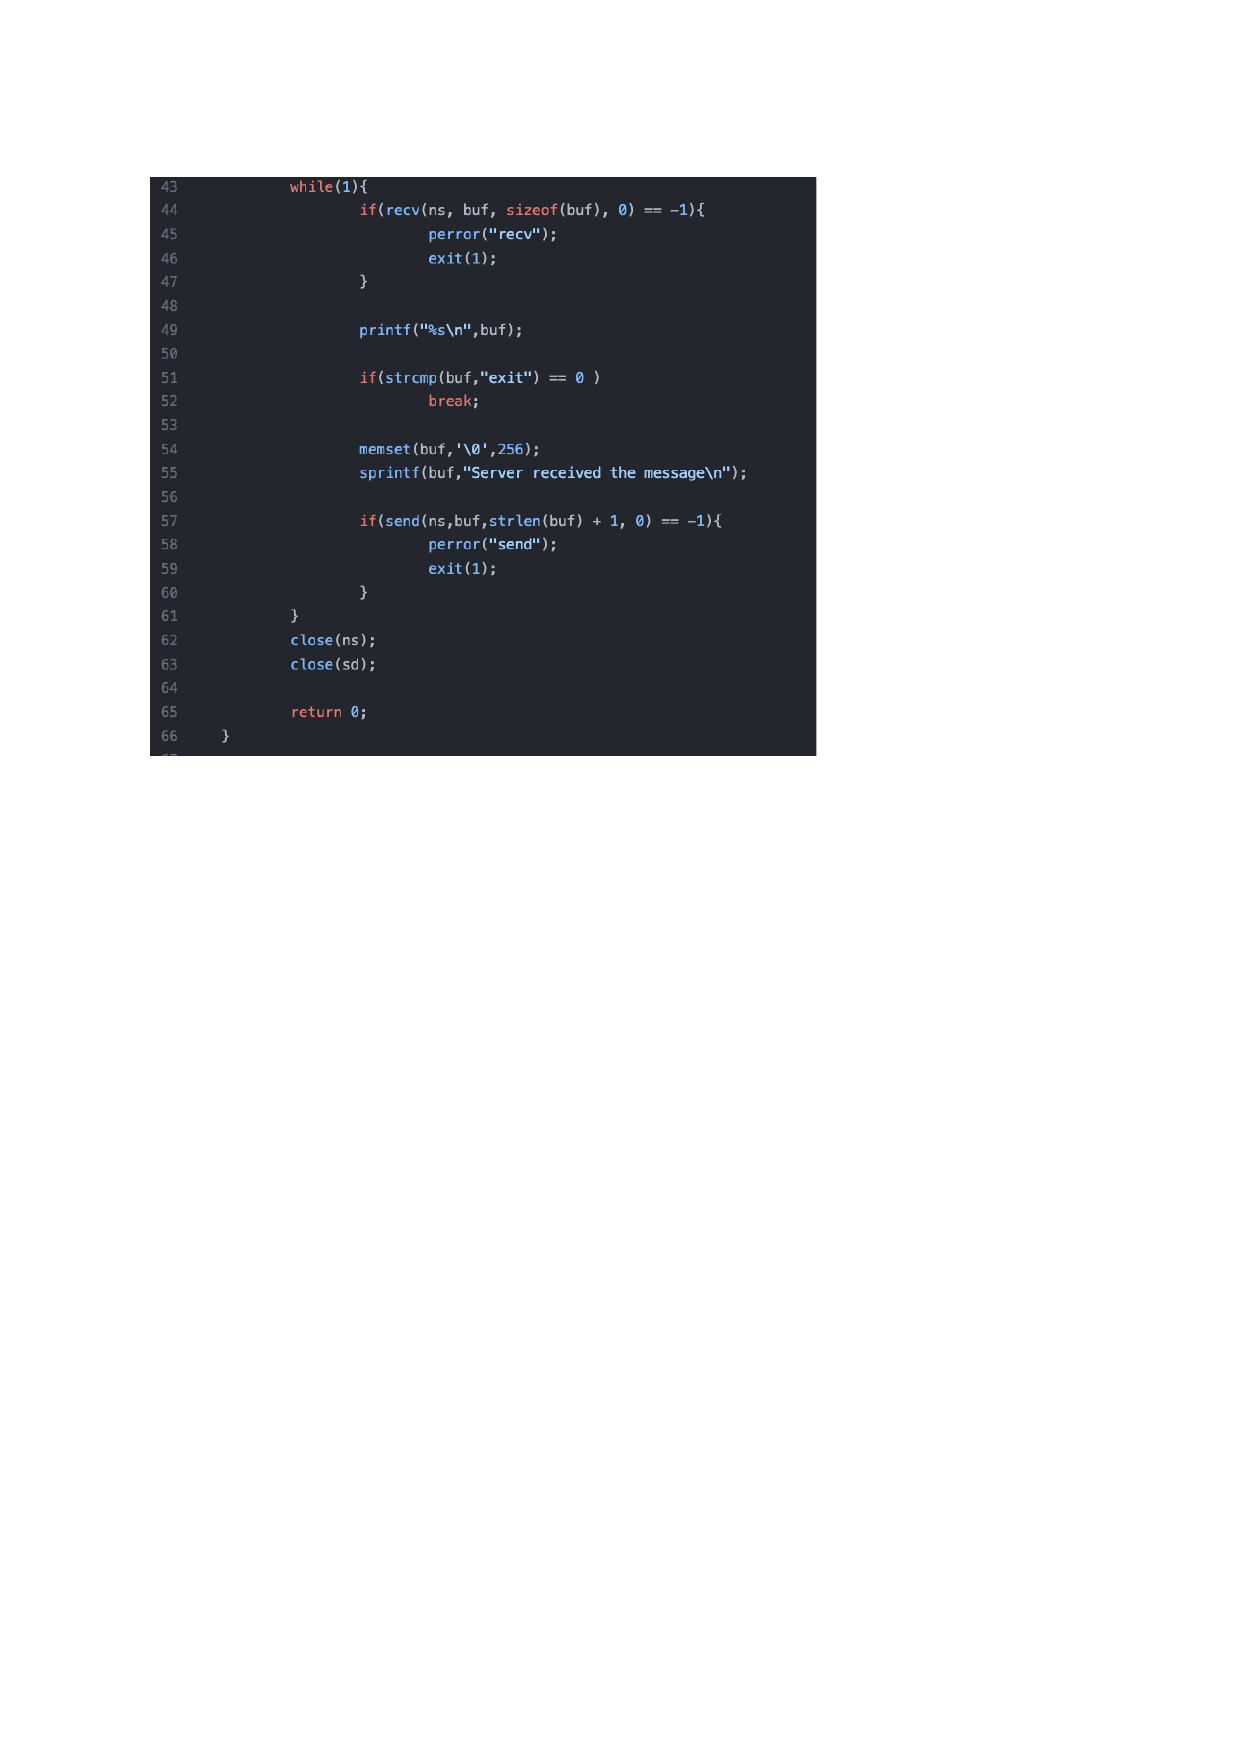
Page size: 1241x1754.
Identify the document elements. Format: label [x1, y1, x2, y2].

picture [150, 177, 817, 756]
